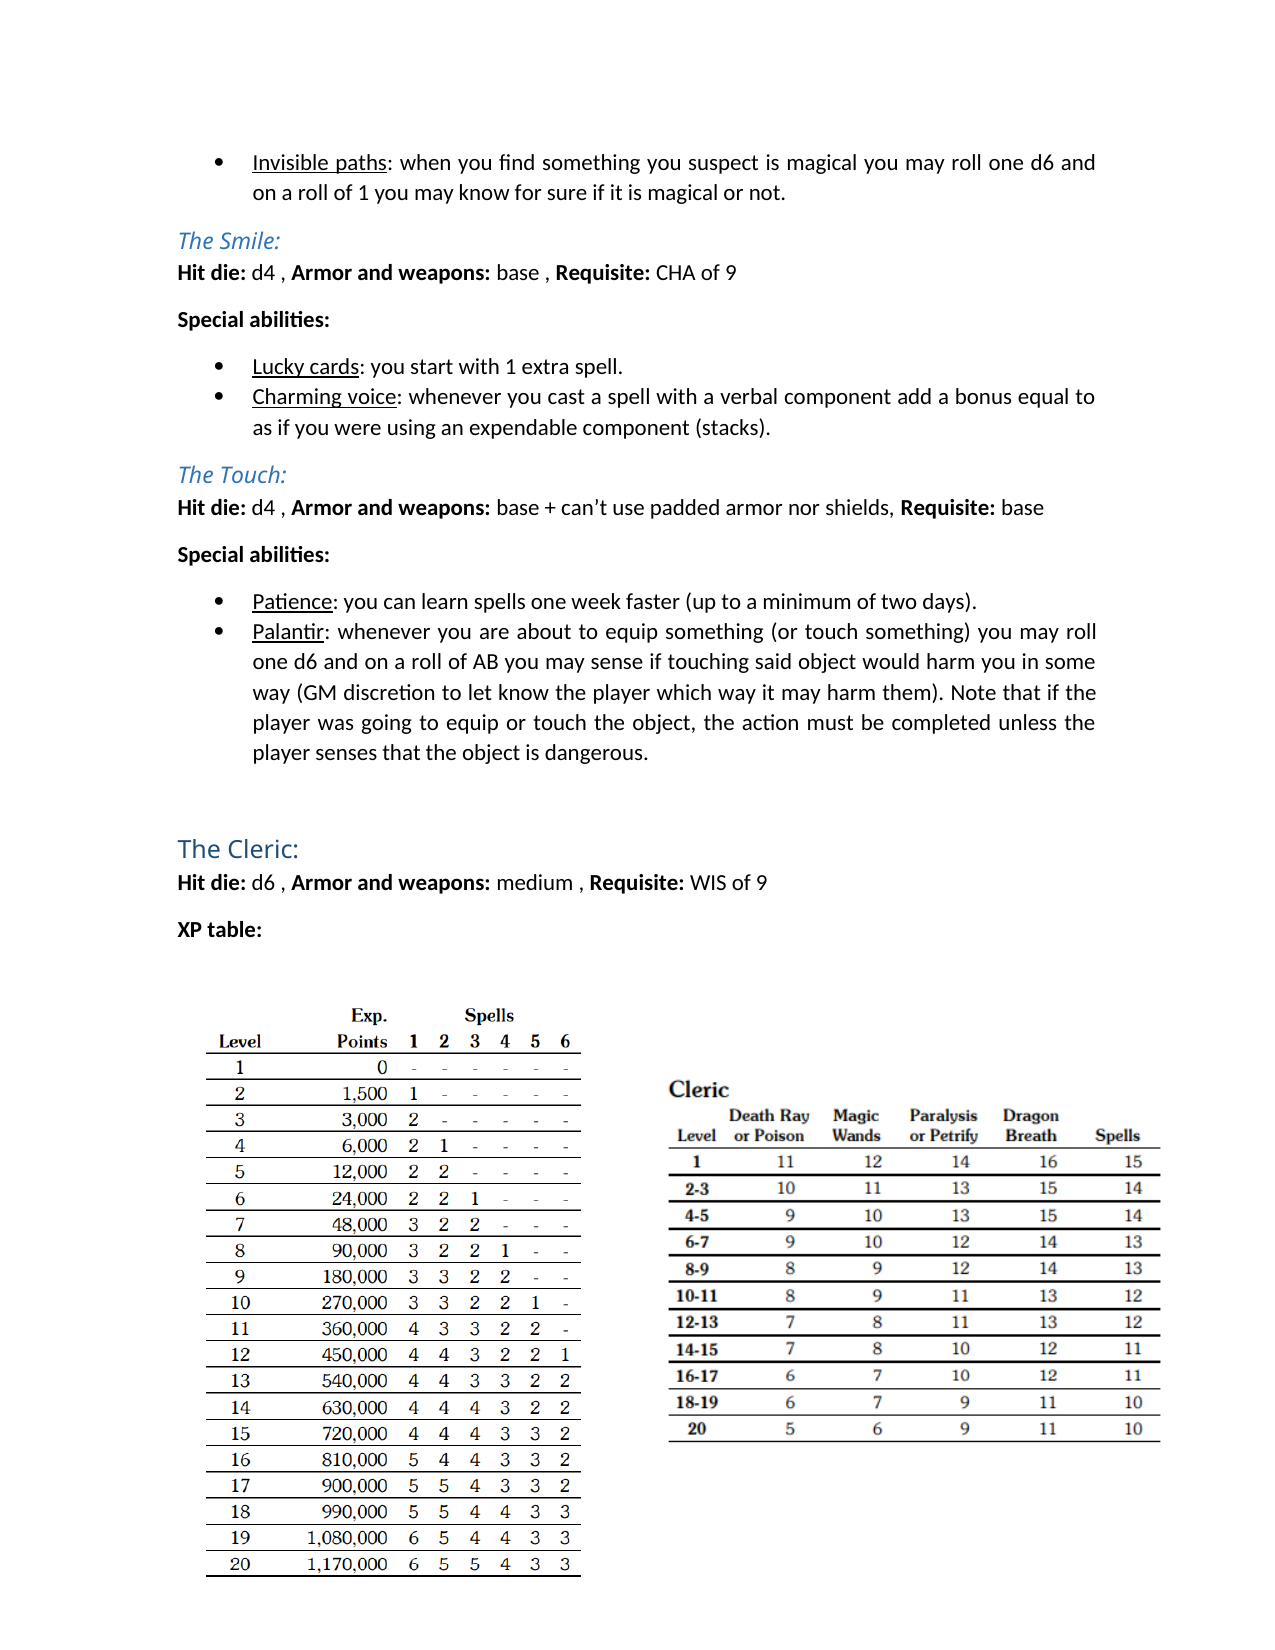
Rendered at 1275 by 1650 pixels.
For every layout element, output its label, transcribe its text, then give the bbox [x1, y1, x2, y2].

list Patience: you can learn spells one week faster (up to a minimum of two days). [215, 587, 1098, 615]
subtitle The Touch: [177, 459, 1098, 491]
text Special abilities: [177, 305, 1098, 333]
picture [640, 1071, 1173, 1456]
text Special abilities: [177, 540, 1098, 568]
text Hit die: d4 , Armor and weapons: base + can’t use padded armor nor shields, Requisite: base [177, 493, 1098, 521]
text Hit die: d6 , Armor and weapons: medium , Requisite: WIS of 9 [177, 868, 1098, 897]
list Lucky cards: you start with 1 extra spell. [215, 352, 1098, 380]
list Palantir: whenever you are about to equip something (or touch something) you may roll one d6 and on a roll of AB you may sense if touching said object would harm you in some way (GM discretion to let know the player which way it may harm them). Note that if the player was going to equip or touch the object, the action must be completed unless the player senses that the object is dangerous. [215, 617, 1098, 766]
subtitle The Smile: [177, 225, 1098, 256]
list Charming voice: whenever you cast a spell with a verbal component add a bonus equal to as if you were using an expendable component (stacks). [215, 382, 1098, 441]
text Hit die: d4 , Armor and weapons: base , Requisite: CHA of 9 [177, 258, 1098, 286]
picture [186, 991, 595, 1586]
text XP table: [177, 915, 1098, 943]
subtitle The Cleric: [177, 832, 1098, 866]
list Invisible paths: when you find something you suspect is magical you may roll one d6 and on a roll of 1 you may know for sure if it is magical or not. [215, 148, 1098, 206]
